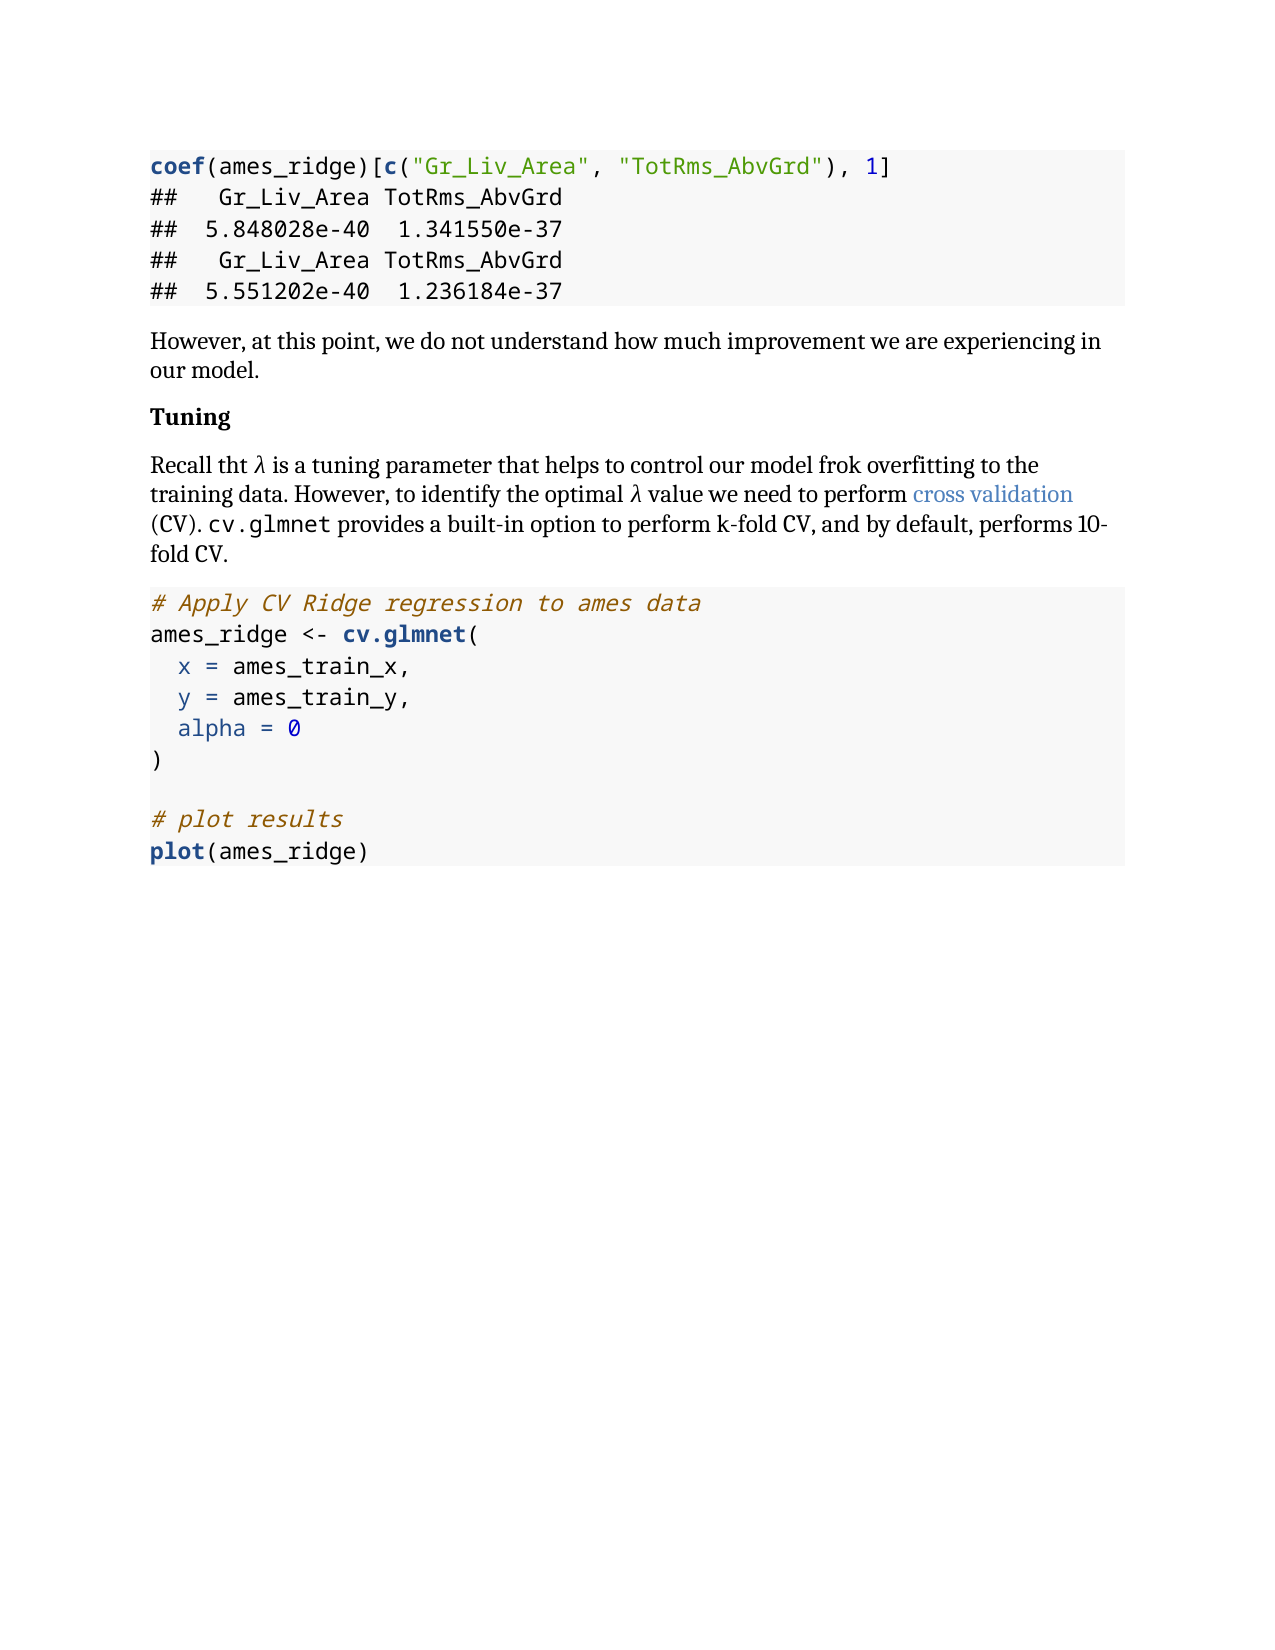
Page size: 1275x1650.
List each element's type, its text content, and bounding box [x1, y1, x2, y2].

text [150, 150, 1125, 306]
text # Apply CV Ridge regression to ames data ames_ridge <- cv.glmnet( x = ames_train_x, y = ames_train_y, alpha = 0 ) # plot results plot(ames_ridge) [150, 587, 1125, 866]
text Recall tht is a tuning parameter that helps to control our model frok overfitting to the training data. However, to identify the optimal value we need to perform cross validation (CV). cv.glmnet provides a built-in option to perform k-fold CV, and by default, performs 10-fold CV. [150, 451, 1125, 568]
text However, at this point, we do not understand how much improvement we are experiencing in our model. [150, 327, 1125, 384]
text Tuning [150, 403, 1125, 432]
